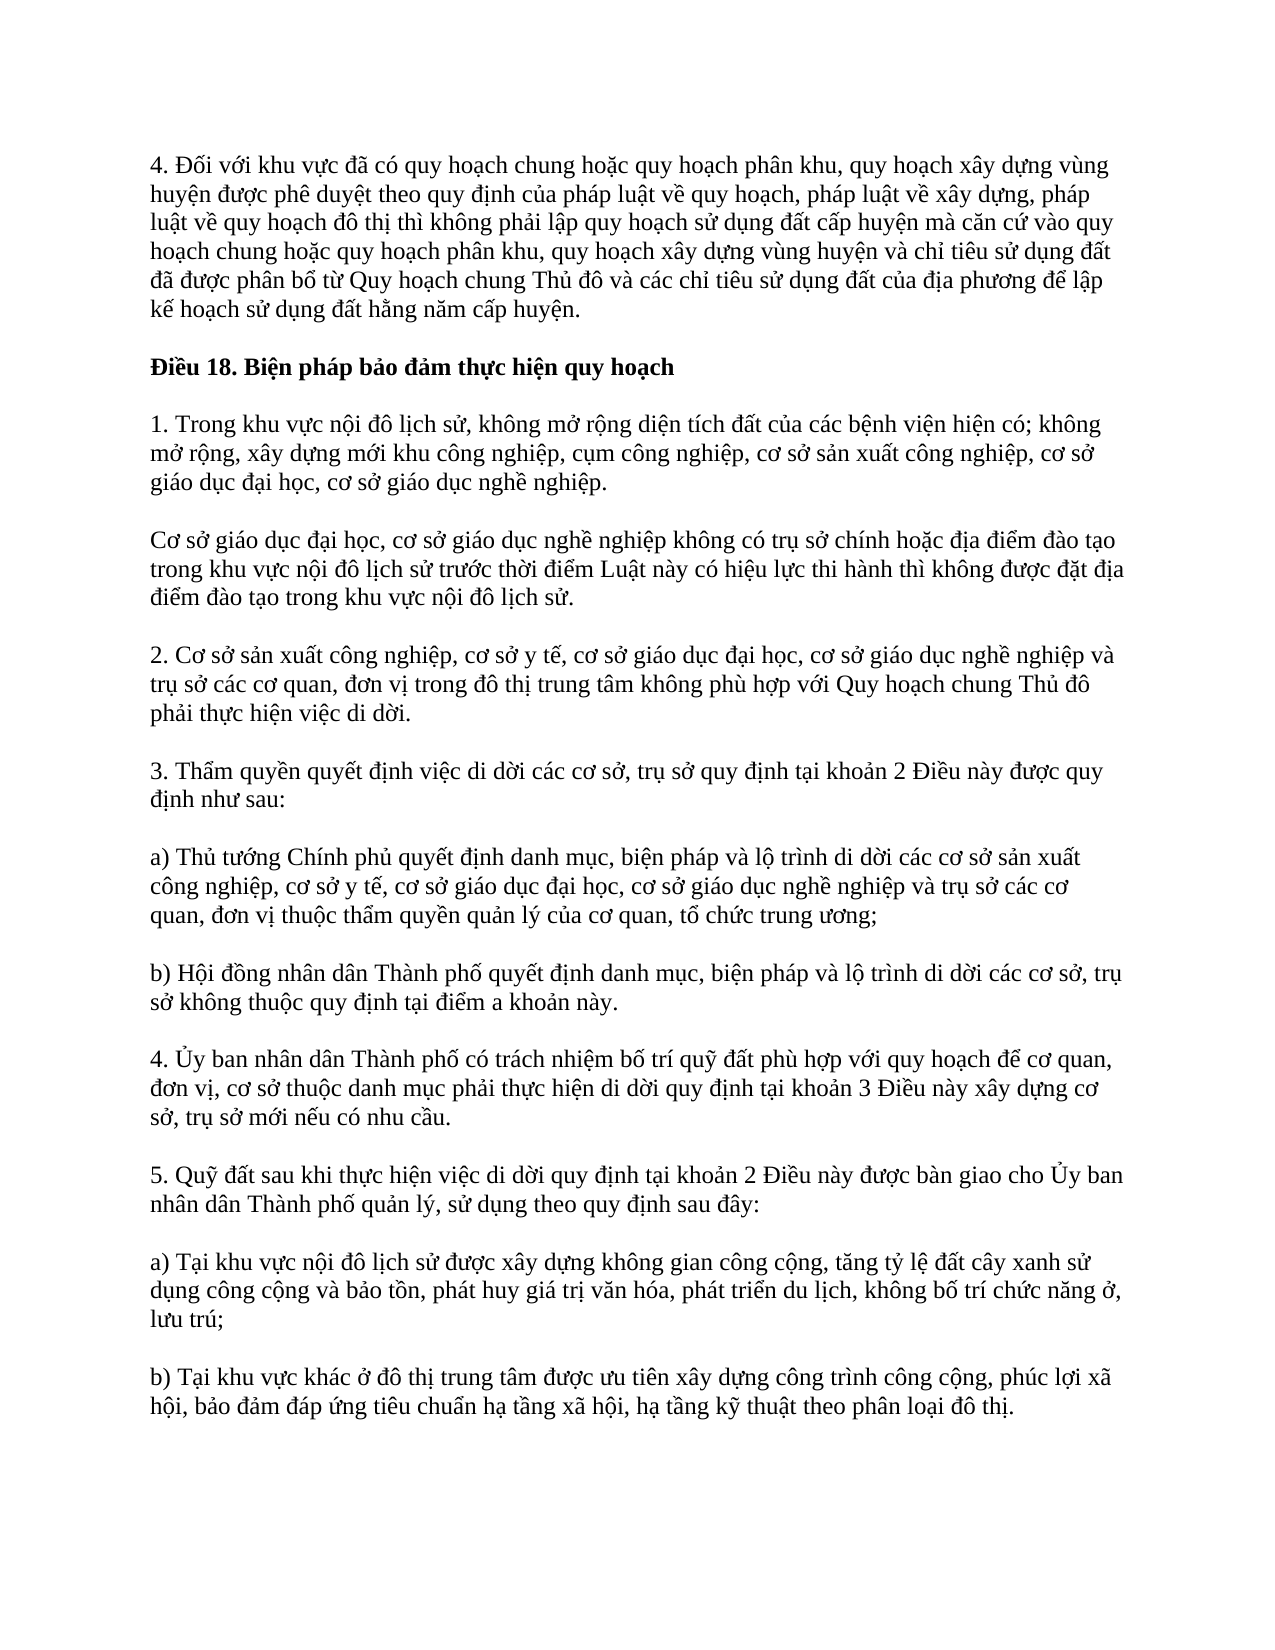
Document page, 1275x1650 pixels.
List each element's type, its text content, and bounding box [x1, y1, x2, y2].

text b) Tại khu vực khác ở đô thị trung tâm được ưu tiên xây dựng công trình công cộng, phúc lợi xã hội, bảo đảm đáp ứng tiêu chuẩn hạ tầng xã hội, hạ tầng kỹ thuật theo phân loại đô thị. [150, 1362, 1125, 1419]
text a) Thủ tướng Chính phủ quyết định danh mục, biện pháp và lộ trình di dời các cơ sở sản xuất công nghiệp, cơ sở y tế, cơ sở giáo dục đại học, cơ sở giáo dục nghề nghiệp và trụ sở các cơ quan, đơn vị thuộc thẩm quyền quản lý của cơ quan, tổ chức trung ương; [150, 842, 1125, 929]
text b) Hội đồng nhân dân Thành phố quyết định danh mục, biện pháp và lộ trình di dời các cơ sở, trụ sở không thuộc quy định tại điểm a khoản này. [150, 958, 1125, 1015]
text 4. Ủy ban nhân dân Thành phố có trách nhiệm bố trí quỹ đất phù hợp với quy hoạch để cơ quan, đơn vị, cơ sở thuộc danh mục phải thực hiện di dời quy định tại khoản 3 Điều này xây dựng cơ sở, trụ sở mới nếu có nhu cầu. [150, 1044, 1125, 1131]
text 4. Đối với khu vực đã có quy hoạch chung hoặc quy hoạch phân khu, quy hoạch xây dựng vùng huyện được phê duyệt theo quy định của pháp luật về quy hoạch, pháp luật về xây dựng, pháp luật về quy hoạch đô thị thì không phải lập quy hoạch sử dụng đất cấp huyện mà căn cứ vào quy hoạch chung hoặc quy hoạch phân khu, quy hoạch xây dựng vùng huyện và chỉ tiêu sử dụng đất đã được phân bổ từ Quy hoạch chung Thủ đô và các chỉ tiêu sử dụng đất của địa phương để lập kế hoạch sử dụng đất hằng năm cấp huyện. [150, 150, 1125, 322]
text a) Tại khu vực nội đô lịch sử được xây dựng không gian công cộng, tăng tỷ lệ đất cây xanh sử dụng công cộng và bảo tồn, phát huy giá trị văn hóa, phát triển du lịch, không bố trí chức năng ở, lưu trú; [150, 1247, 1125, 1333]
text 5. Quỹ đất sau khi thực hiện việc di dời quy định tại khoản 2 Điều này được bàn giao cho Ủy ban nhân dân Thành phố quản lý, sử dụng theo quy định sau đây: [150, 1160, 1125, 1217]
text Cơ sở giáo dục đại học, cơ sở giáo dục nghề nghiệp không có trụ sở chính hoặc địa điểm đào tạo trong khu vực nội đô lịch sử trước thời điểm Luật này có hiệu lực thi hành thì không được đặt địa điểm đào tạo trong khu vực nội đô lịch sử. [150, 525, 1125, 611]
text 3. Thẩm quyền quyết định việc di dời các cơ sở, trụ sở quy định tại khoản 2 Điều này được quy định như sau: [150, 756, 1125, 813]
text 1. Trong khu vực nội đô lịch sử, không mở rộng diện tích đất của các bệnh viện hiện có; không mở rộng, xây dựng mới khu công nghiệp, cụm công nghiệp, cơ sở sản xuất công nghiệp, cơ sở giáo dục đại học, cơ sở giáo dục nghề nghiệp. [150, 409, 1125, 496]
text 2. Cơ sở sản xuất công nghiệp, cơ sở y tế, cơ sở giáo dục đại học, cơ sở giáo dục nghề nghiệp và trụ sở các cơ quan, đơn vị trong đô thị trung tâm không phù hợp với Quy hoạch chung Thủ đô phải thực hiện việc di dời. [150, 640, 1125, 727]
text Điều 18. Biện pháp bảo đảm thực hiện quy hoạch [150, 352, 1125, 380]
